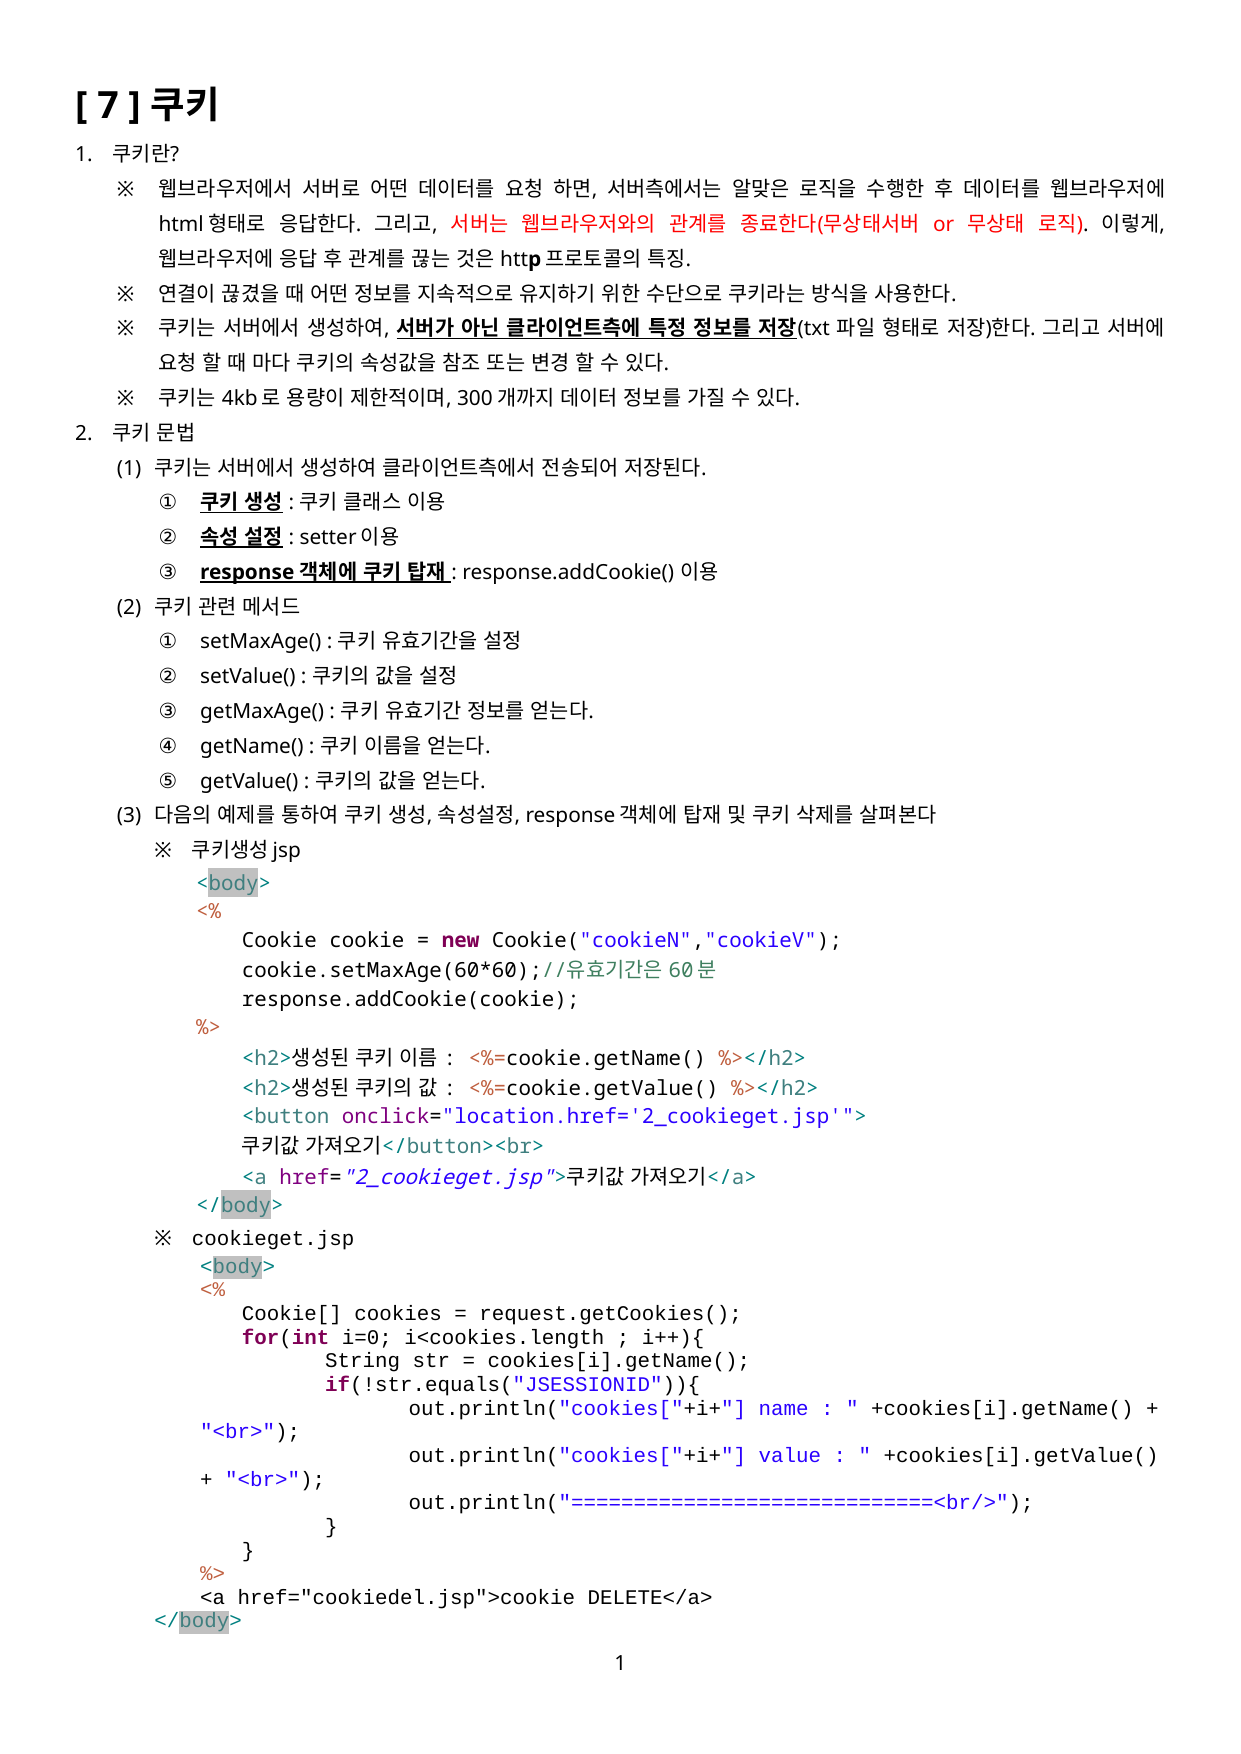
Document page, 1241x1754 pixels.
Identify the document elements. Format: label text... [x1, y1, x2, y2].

list cookieget.jsp [154, 1223, 1165, 1252]
list 쿠키 생성 : 쿠키 클래스 이용 [158, 486, 1165, 516]
text cookie.setMaxAge(60*60);//유효기간은 60분 [196, 953, 1165, 984]
list 쿠키 문법 [75, 416, 1165, 446]
text </body> [196, 1190, 221, 1219]
text String str = cookies[i].getName(); [200, 1350, 1165, 1374]
text <button onclick="location.href='2_cookieget.jsp'"> [196, 1101, 1165, 1130]
text <a href="2_cookieget.jsp">쿠키값 가져오기</a> [196, 1160, 1165, 1190]
text out.println("cookies["+i+"] value : " +cookies[i].getValue() + "<br>"); [200, 1445, 1165, 1492]
list getMaxAge() : 쿠키 유효기간 정보를 얻는다. [158, 694, 1165, 724]
list 다음의 예제를 통하여 쿠키 생성, 속성설정, response객체에 탑재 및 쿠키 삭제를 살펴본다 [117, 799, 1165, 829]
text </body> [229, 1611, 1165, 1634]
text <h2>생성된 쿠키 이름 : <%=cookie.getName() %></h2> [196, 1041, 1165, 1071]
text out.println("=============================<br/>"); [200, 1492, 1165, 1516]
list 쿠키생성jsp [154, 833, 1165, 864]
text <a href="cookiedel.jsp">cookie DELETE</a> [200, 1587, 1165, 1611]
text %> [196, 1012, 1165, 1041]
text %> [200, 1563, 1165, 1587]
list 쿠키란? [75, 138, 1165, 168]
text <% [196, 897, 1165, 925]
text if(!str.equals("JSESSIONID")){ [200, 1374, 1165, 1398]
text out.println("cookies["+i+"] name : " +cookies[i].getName() + "<br>"); [200, 1398, 1165, 1445]
list 웹브라우저에서 서버로 어떤 데이터를 요청 하면, 서버측에서는 알맞은 로직을 수행한 후 데이터를 웹브라우저에 html형태로 응답한다. 그리고, 서버는 웹브라우저와의 관계를 종료한다(무상태서버 or 무상태 로직). 이렇게, 웹브라우저에 응답 후 관계를 끊는 것은 http프로토콜의 특징. [117, 172, 1165, 272]
text Cookie cookie = new Cookie("cookieN","cookieV"); [196, 925, 1165, 953]
list getName() : 쿠키 이름을 얻는다. [158, 729, 1165, 759]
list response 객체에 쿠키 탑재 : response.addCookie() 이용 [158, 555, 1165, 585]
list setValue() : 쿠키의 값을 설정 [158, 659, 1165, 690]
text </body> [271, 1190, 1165, 1219]
text <body> [258, 868, 1165, 897]
text <body> [262, 1256, 1165, 1279]
list 쿠키 관련 메서드 [117, 590, 1165, 620]
text [ 7 ] 쿠키 [75, 75, 1165, 129]
list 연결이 끊겼을 때 어떤 정보를 지속적으로 유지하기 위한 수단으로 쿠키라는 방식을 사용한다. [117, 277, 1165, 307]
text } [200, 1539, 1165, 1563]
text } [200, 1516, 1165, 1539]
text response.addCookie(cookie); [196, 984, 1165, 1012]
list 쿠키는 서버에서 생성하여, 서버가 아닌 클라이언트측에 특정 정보를 저장(txt 파일 형태로 저장)한다. 그리고 서버에 요청 할 때 마다 쿠키의 속성값을 참조 또는 변경 할 수 있다. [117, 312, 1165, 377]
text 쿠키값 가져오기</button><br> [196, 1130, 1165, 1160]
text </body> [154, 1611, 179, 1634]
text <h2>생성된 쿠키의 값 : <%=cookie.getValue() %></h2> [196, 1071, 1165, 1101]
list setMaxAge() : 쿠키 유효기간을 설정 [158, 625, 1165, 655]
text <% [200, 1279, 1165, 1303]
list getValue() : 쿠키의 값을 얻는다. [158, 764, 1165, 794]
list 속성 설정 : setter이용 [158, 520, 1165, 551]
list 쿠키는 4kb로 용량이 제한적이며, 300개까지 데이터 정보를 가질 수 있다. [117, 381, 1165, 411]
list 쿠키는 서버에서 생성하여 클라이언트측에서 전송되어 저장된다. [117, 451, 1165, 481]
text for(int i=0; i<cookies.length ; i++){ [200, 1327, 1165, 1350]
text Cookie[] cookies = request.getCookies(); [200, 1303, 1165, 1327]
